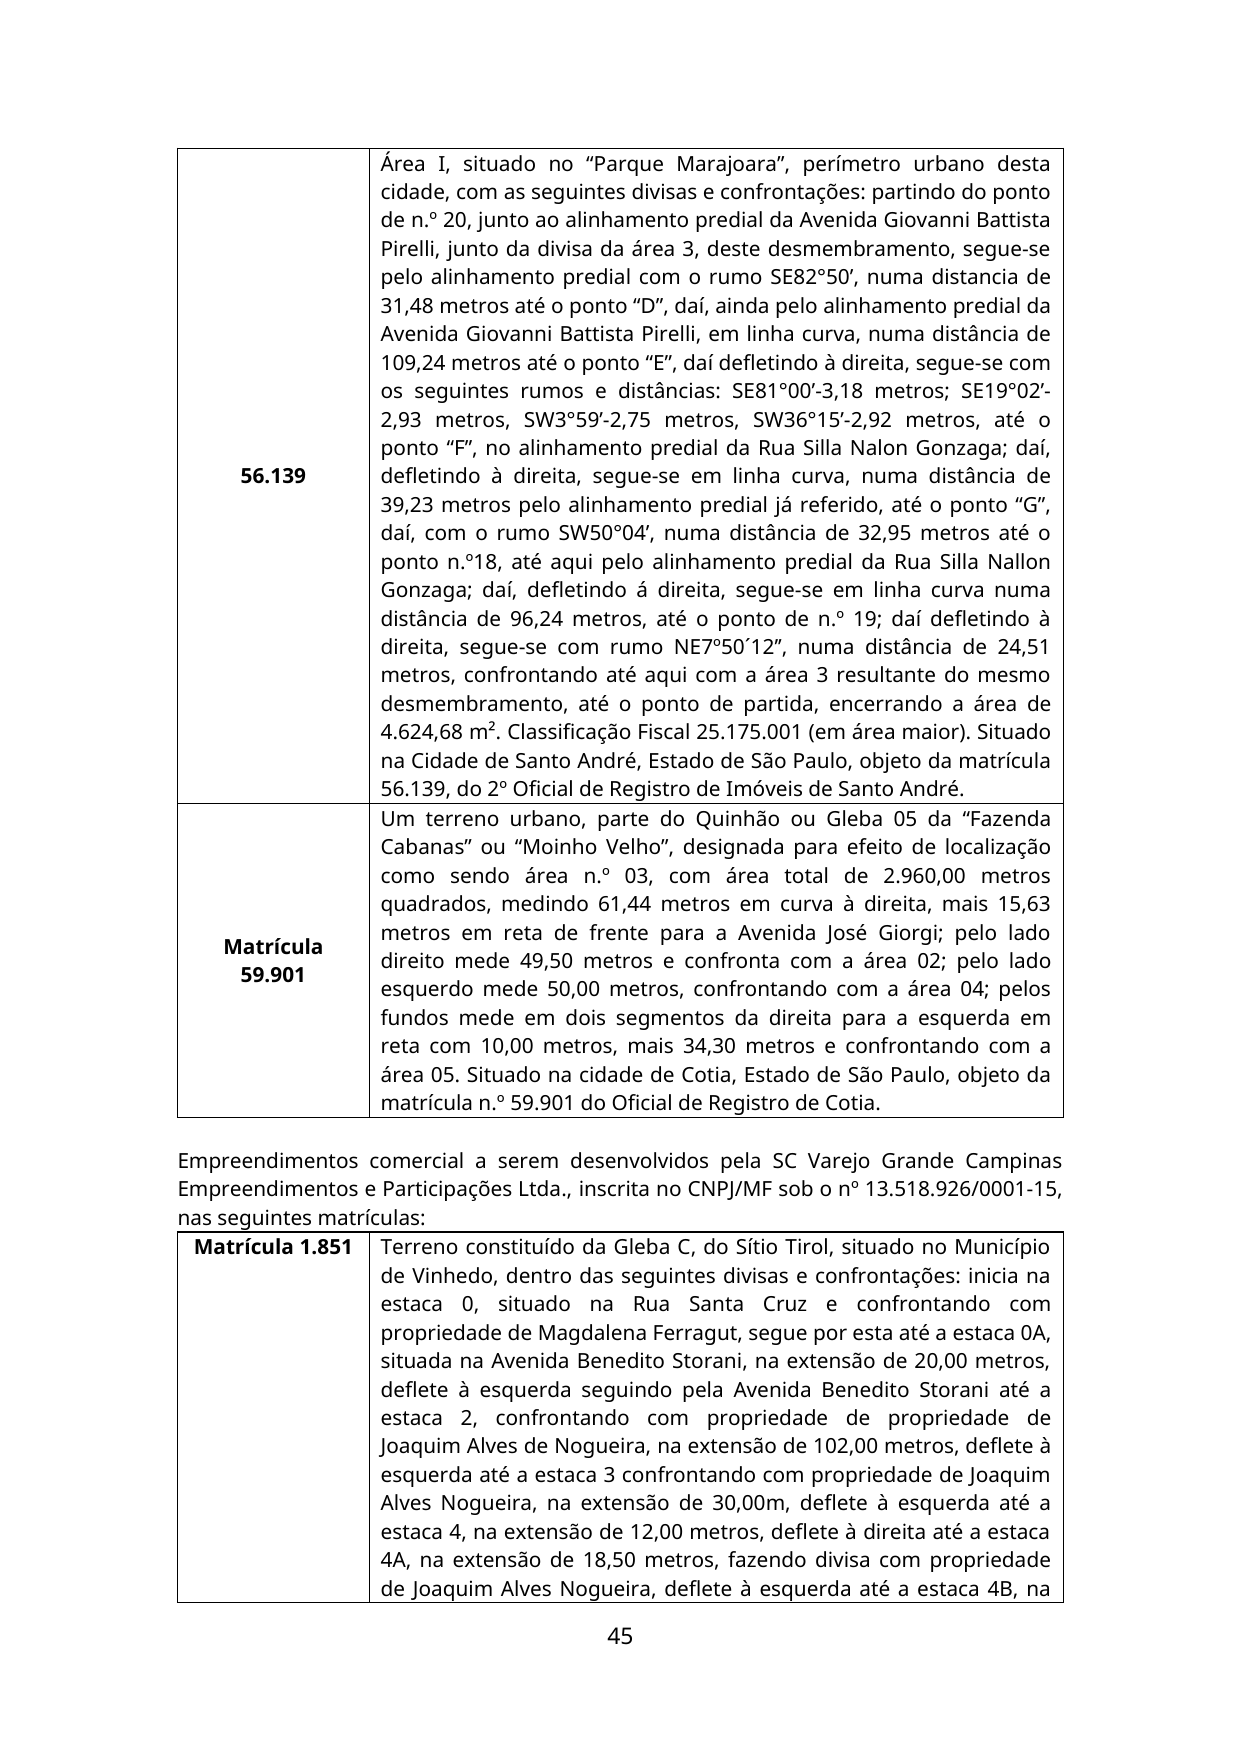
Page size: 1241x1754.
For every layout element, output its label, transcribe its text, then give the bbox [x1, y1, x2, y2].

table_cell Matrícula 56.139 [178, 149, 369, 803]
text Empreendimentos comercial a serem desenvolvidos pela SC Varejo Grande Campinas Empreendimentos e Participações Ltda., inscrita no CNPJ/MF sob o nº 13.518.926/0001-15, nas seguintes matrículas: [177, 1146, 1063, 1231]
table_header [370, 1233, 1063, 1602]
table_cell Matrícula 59.901 [178, 804, 369, 1117]
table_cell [370, 149, 1063, 803]
table_header Matrícula 1.851 [178, 1233, 369, 1602]
table_cell Um terreno urbano, parte do Quinhão ou Gleba 05 da “Fazenda Cabanas” ou “Moinho Velho”, designada para efeito de localização como sendo área n.º 03, com área total de 2.960,00 metros quadrados, medindo 61,44 metros em curva à direita, mais 15,63 metros em reta de frente para a Avenida José Giorgi; pelo lado direito mede 49,50 metros e confronta com a área 02; pelo lado esquerdo mede 50,00 metros, confrontando com a área 04; pelos fundos mede em dois segmentos da direita para a esquerda em reta com 10,00 metros, mais 34,30 metros e confrontando com a área 05. Situado na cidade de Cotia, Estado de São Paulo, objeto da matrícula n.º 59.901 do Oficial de Registro de Cotia. [370, 804, 1063, 1117]
